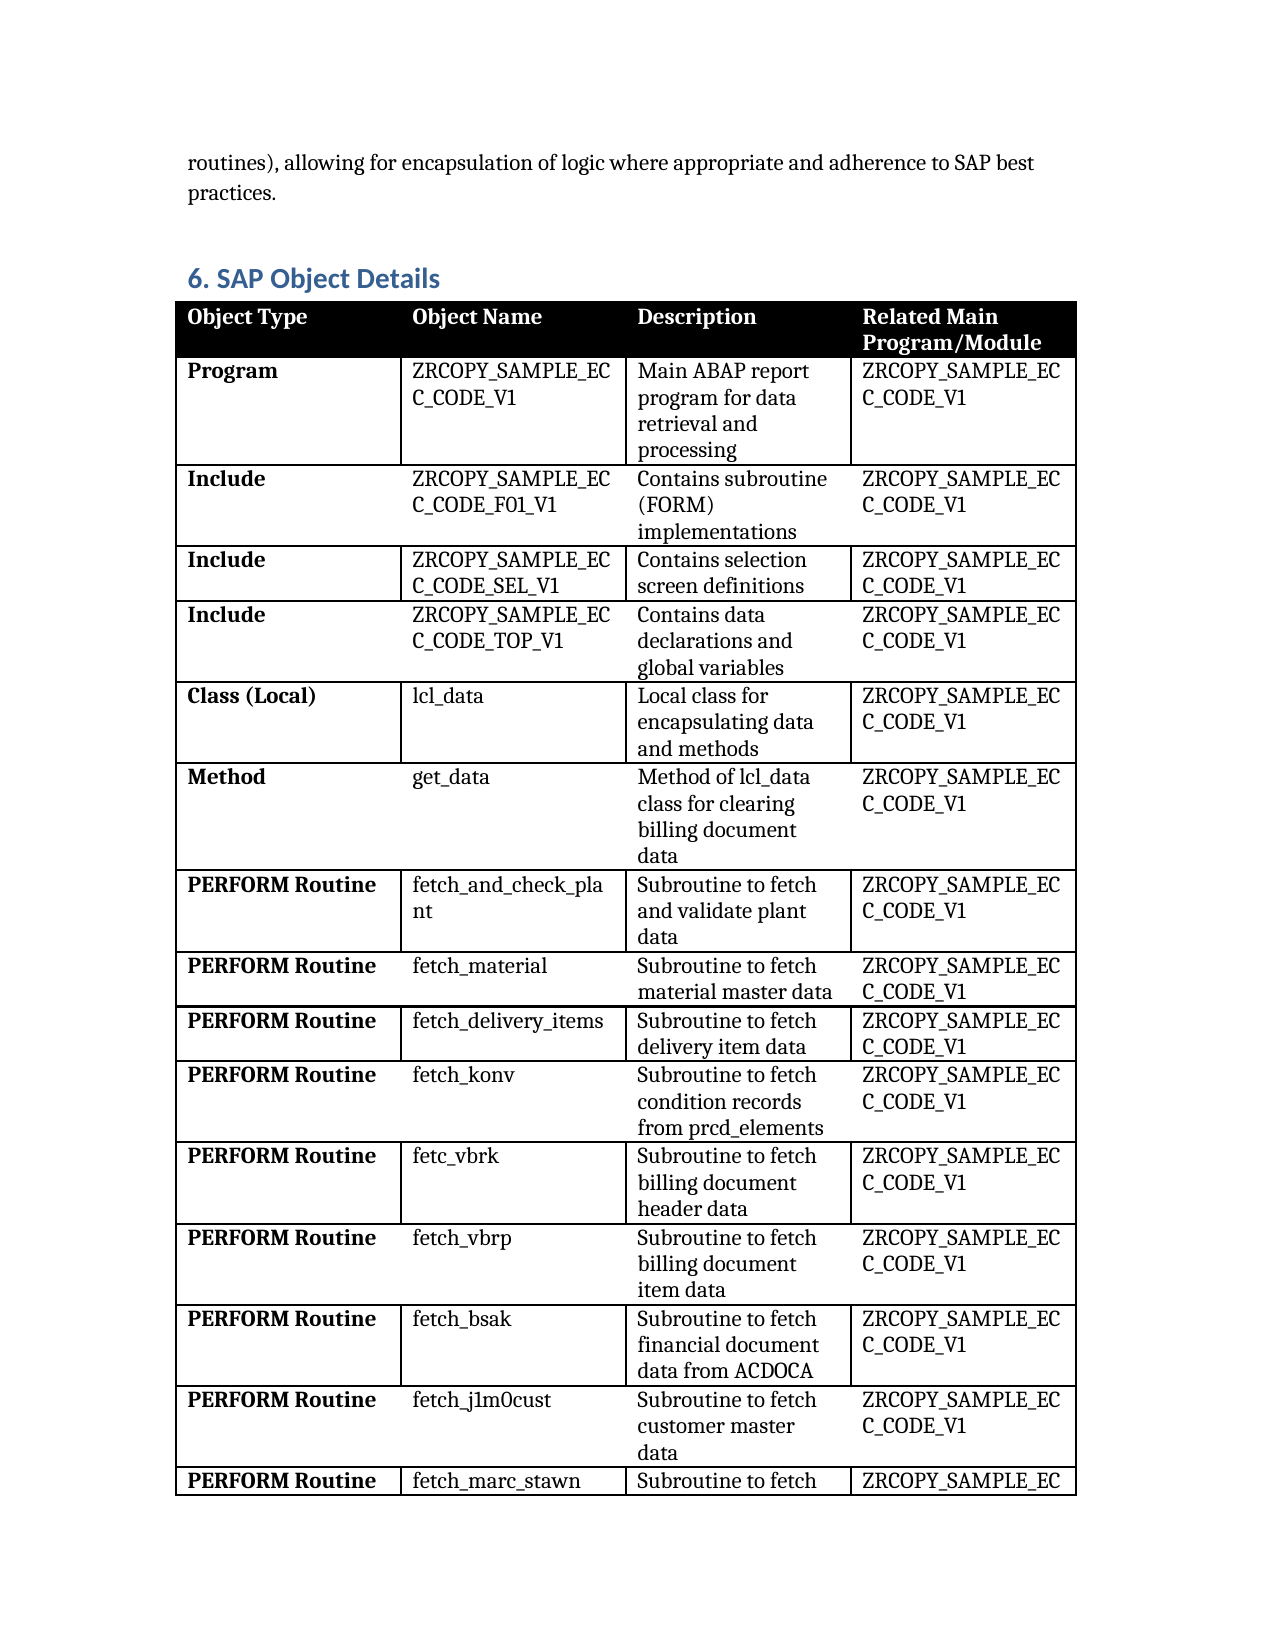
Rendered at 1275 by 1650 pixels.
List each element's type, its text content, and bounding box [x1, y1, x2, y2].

table_cell Method [177, 764, 401, 869]
table_cell PERFORM Routine [177, 1306, 400, 1385]
table_cell ZRCOPY_SAMPLE_ECC_CODE_V1 [851, 602, 1075, 681]
table_cell Subroutine to fetch condition records from prcd_elements [626, 1062, 851, 1141]
table_cell ZRCOPY_SAMPLE_ECC_CODE_V1 [852, 1306, 1075, 1385]
table_cell fetch_delivery_items [402, 1008, 625, 1060]
table_cell ZRCOPY_SAMPLE_ECC_CODE_V1 [851, 764, 1075, 869]
table_cell ZRCOPY_SAMPLE_ECC_CODE_V1 [852, 871, 1075, 951]
table_cell fetch_and_check_plant [402, 871, 625, 951]
table_cell PERFORM Routine [177, 1062, 401, 1141]
table_cell Subroutine to fetch billing document header data [627, 1143, 850, 1222]
table_cell Subroutine to fetch material master data [626, 953, 851, 1005]
table_cell Local class for encapsulating data and methods [627, 683, 850, 762]
table_cell ZRCOPY_SAMPLE_ECC_CODE_V1 [852, 1143, 1075, 1222]
table_cell Subroutine to fetch and validate plant data [627, 871, 850, 951]
table_header Description [626, 304, 851, 356]
table_cell lcl_data [402, 683, 625, 762]
table_cell ZRCOPY_SAMPLE_ECC_CODE_V1 [851, 953, 1075, 1005]
table_cell ZRCOPY_SAMPLE_ECC_CODE_V1 [852, 1008, 1075, 1060]
table_cell fetch_vbrp [401, 1225, 626, 1303]
table_cell PERFORM Routine [177, 953, 401, 1005]
table_cell ZRCOPY_SAMPLE_ECC_CODE_F01_V1 [401, 466, 626, 545]
table_cell fetch_konv [401, 1062, 626, 1141]
table_cell Class (Local) [177, 683, 400, 762]
table_cell Contains subroutine (FORM) implementations [626, 466, 851, 545]
table_cell ZRCOPY_SAMPLE_ECC_CODE_V1 [851, 1225, 1075, 1303]
table_cell ZRCOPY_SAMPLE_ECC_CODE_V1 [852, 683, 1075, 762]
table_cell Subroutine to fetch billing document item data [626, 1225, 851, 1303]
table_cell fetc_vbrk [402, 1143, 625, 1222]
table_cell Include [177, 547, 400, 599]
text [187, 150, 1087, 207]
table_cell ZRCOPY_SAMPLE_ECC_CODE_V1 [852, 358, 1075, 464]
table_cell fetch_marc_stawn [402, 1468, 625, 1494]
table_cell ZRCOPY_SAMPLE_ECC_CODE_V1 [852, 547, 1075, 599]
table_cell PERFORM Routine [177, 1468, 400, 1494]
table_cell Subroutine to fetch customer master data [626, 1387, 851, 1466]
table_cell fetch_j1m0cust [401, 1387, 626, 1466]
table_cell Program [177, 358, 400, 464]
table_cell PERFORM Routine [177, 1225, 401, 1303]
table_cell get_data [401, 764, 626, 869]
table_cell ZRCOPY_SAMPLE_ECC_CODE_SEL_V1 [402, 547, 625, 599]
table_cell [852, 1468, 1075, 1494]
table_cell Include [177, 466, 401, 545]
table_cell Main ABAP report program for data retrieval and processing [627, 358, 850, 464]
table_cell Include [177, 602, 401, 681]
table_cell PERFORM Routine [177, 1008, 400, 1060]
table_cell PERFORM Routine [177, 1143, 400, 1222]
table_cell Subroutine to fetch financial document data from ACDOCA [627, 1306, 850, 1385]
table_cell ZRCOPY_SAMPLE_ECC_CODE_V1 [851, 466, 1075, 545]
table_cell Subroutine to fetch delivery item data [627, 1008, 850, 1060]
table_cell PERFORM Routine [177, 871, 400, 951]
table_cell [627, 1468, 850, 1494]
table_cell ZRCOPY_SAMPLE_ECC_CODE_V1 [851, 1062, 1075, 1141]
table_cell fetch_bsak [402, 1306, 625, 1385]
table_cell fetch_material [401, 953, 626, 1005]
table_cell Contains data declarations and global variables [626, 602, 851, 681]
table_header Object Type [177, 304, 401, 356]
table_cell PERFORM Routine [177, 1387, 401, 1466]
table_cell ZRCOPY_SAMPLE_ECC_CODE_V1 [402, 358, 625, 464]
subtitle 6. SAP Object Details [187, 260, 1087, 296]
table_cell ZRCOPY_SAMPLE_ECC_CODE_V1 [851, 1387, 1075, 1466]
table_header Related Main Program/Module [851, 304, 1075, 356]
table_cell ZRCOPY_SAMPLE_ECC_CODE_TOP_V1 [401, 602, 626, 681]
table_header Object Name [401, 304, 626, 356]
table_cell Method of lcl_data class for clearing billing document data [626, 764, 851, 869]
table_cell Contains selection screen definitions [627, 547, 850, 599]
